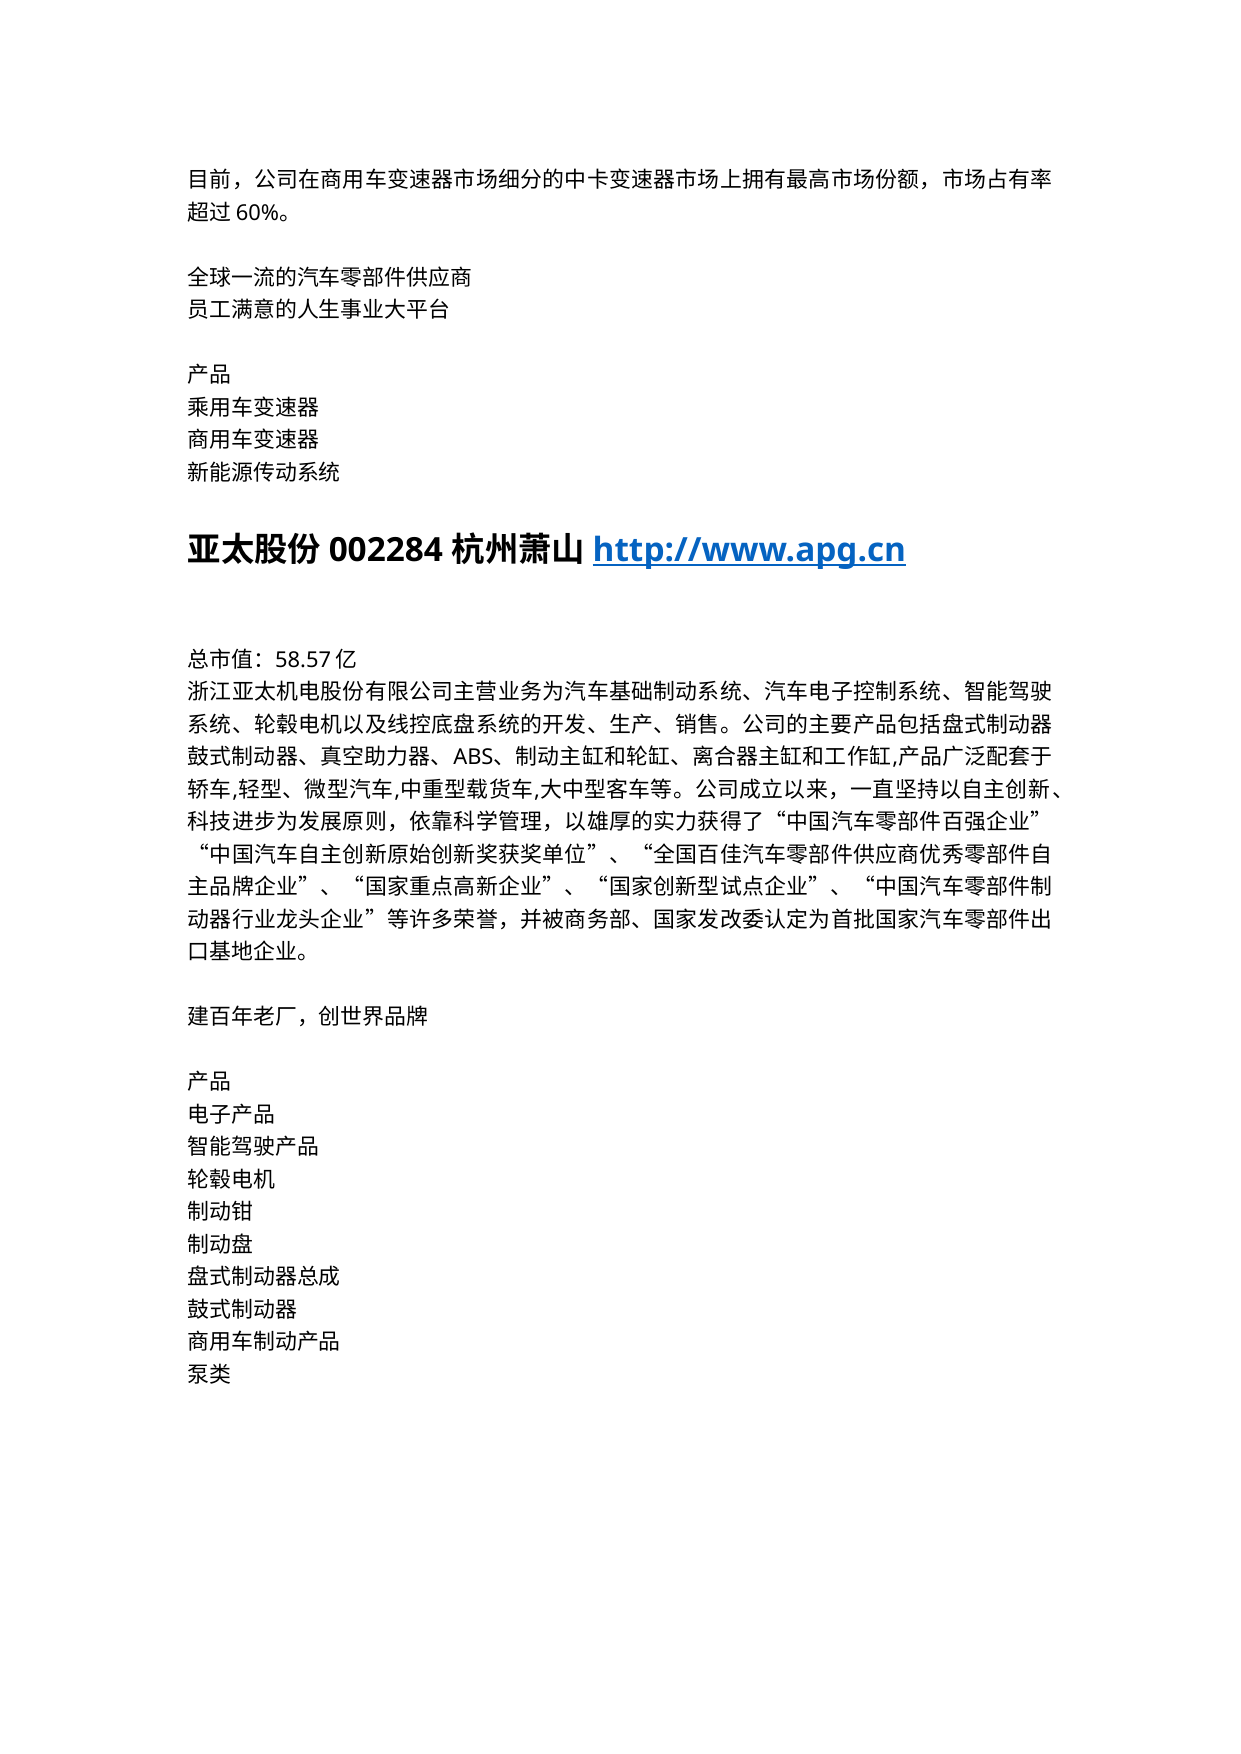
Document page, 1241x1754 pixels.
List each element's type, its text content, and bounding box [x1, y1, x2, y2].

text 商用车制动产品 [187, 1324, 1053, 1356]
text 新能源传动系统 [187, 454, 1053, 487]
text 制动盘 [187, 1226, 1053, 1259]
text 总市值：58.57亿 [187, 641, 1053, 674]
subtitle 亚太股份 002284 杭州萧山 http://www.apg.cn [187, 514, 1053, 579]
text 制动钳 [187, 1194, 1053, 1226]
text 电子产品 [187, 1096, 1053, 1129]
text 产品 [187, 1064, 1053, 1096]
text 鼓式制动器 [187, 1291, 1053, 1324]
text 盘式制动器总成 [187, 1259, 1053, 1291]
text 浙江亚太机电股份有限公司主营业务为汽车基础制动系统、汽车电子控制系统、智能驾驶系统、轮毂电机以及线控底盘系统的开发、生产、销售。公司的主要产品包括盘式制动器、鼓式制动器、真空助力器、ABS、制动主缸和轮缸、离合器主缸和工作缸,产品广泛配套于轿车,轻型、微型汽车,中重型载货车,大中型客车等。公司成立以来，一直坚持以自主创新、科技进步为发展原则，依靠科学管理，以雄厚的实力获得了“中国汽车零部件百强企业”、“中国汽车自主创新原始创新奖获奖单位”、“全国百佳汽车零部件供应商优秀零部件自主品牌企业”、“国家重点高新企业”、“国家创新型试点企业”、“中国汽车零部件制动器行业龙头企业”等许多荣誉，并被商务部、国家发改委认定为首批国家汽车零部件出口基地企业。 [187, 674, 1053, 966]
text 全球一流的汽车零部件供应商 [187, 259, 1053, 292]
text 员工满意的人生事业大平台 [187, 292, 1053, 324]
text 建百年老厂，创世界品牌 [187, 999, 1053, 1031]
text 轮毂电机 [187, 1161, 1053, 1194]
text 乘用车变速器 [187, 389, 1053, 422]
text 泵类 [187, 1356, 1053, 1389]
text 商用车变速器 [187, 422, 1053, 454]
text 产品 [187, 357, 1053, 389]
text 智能驾驶产品 [187, 1129, 1053, 1161]
